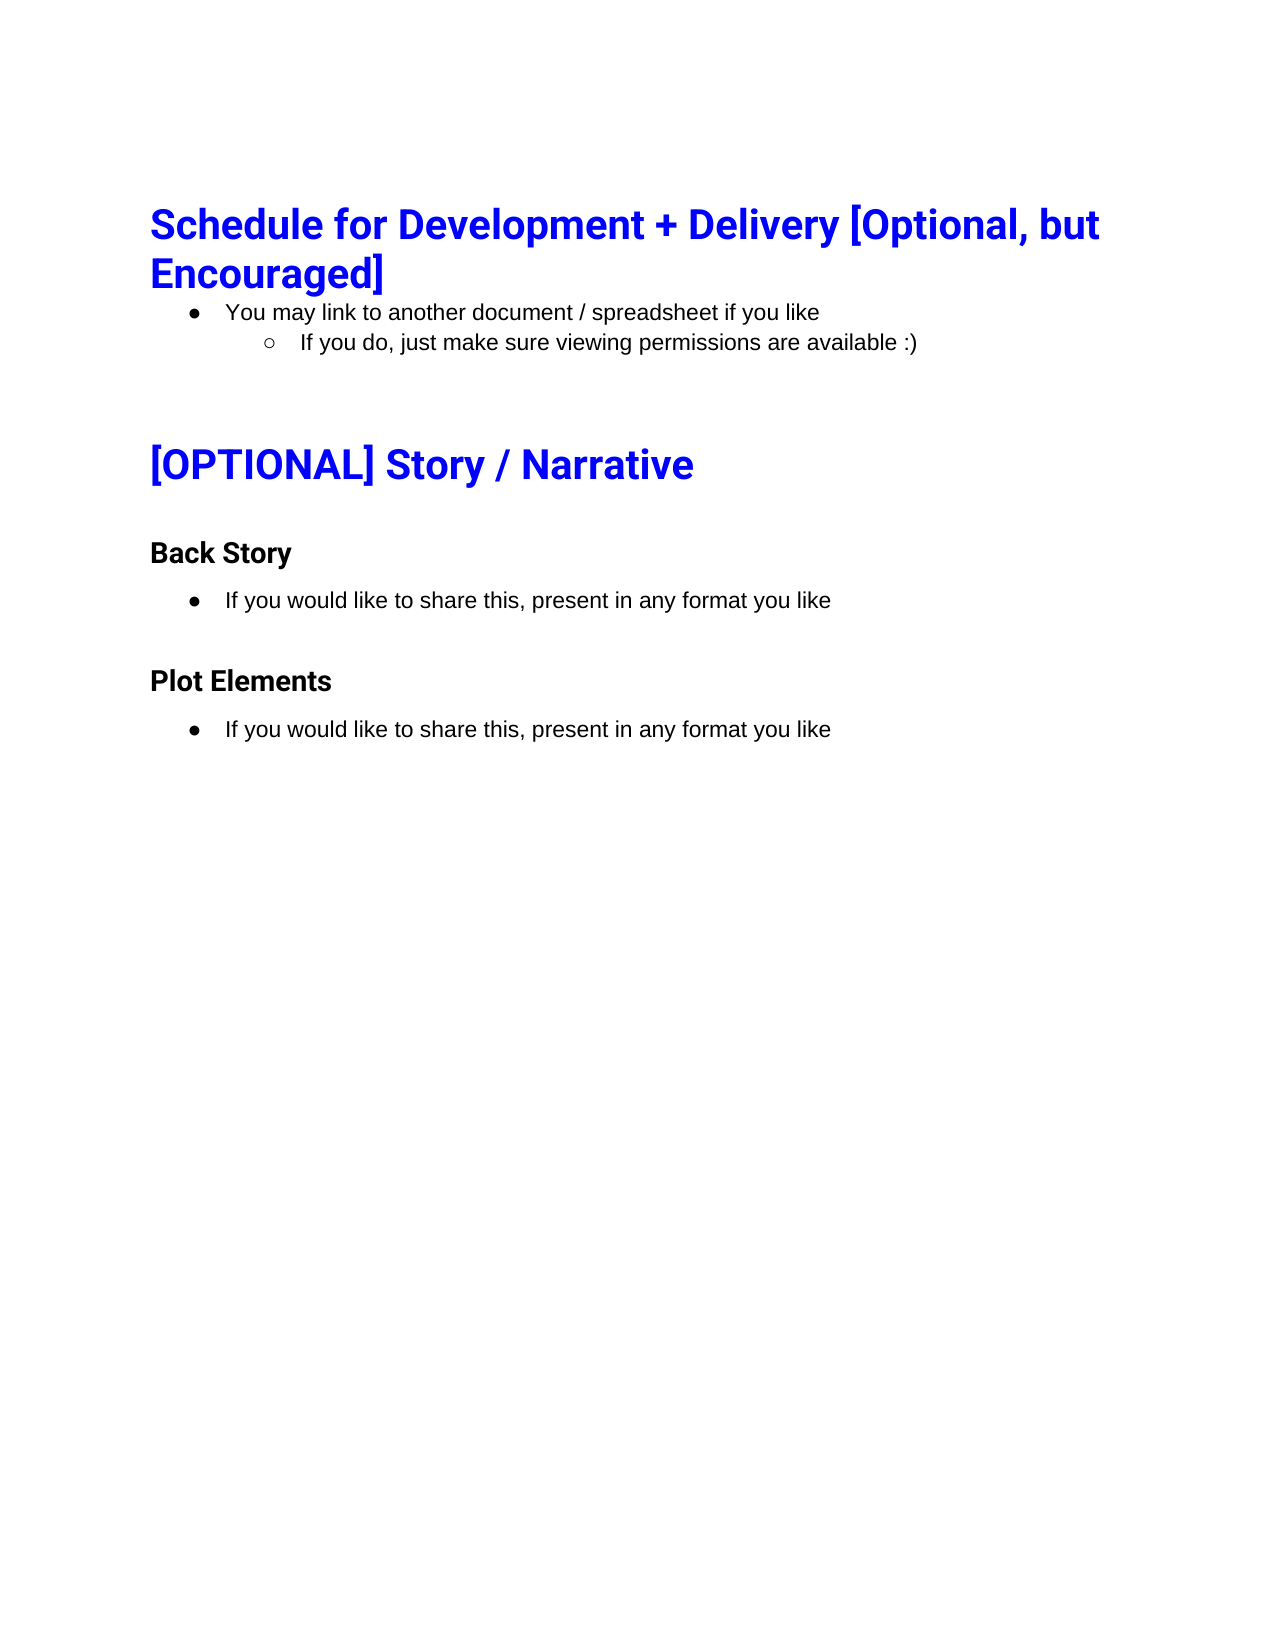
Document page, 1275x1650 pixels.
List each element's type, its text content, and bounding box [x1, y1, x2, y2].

list If you do, just make sure viewing permissions are available :) [262, 329, 1125, 355]
subtitle Back Story [150, 536, 1125, 570]
subtitle Schedule for Development + Delivery [Optional, but Encouraged] [150, 201, 1125, 299]
list If you would like to share this, present in any format you like [187, 587, 1125, 614]
subtitle [OPTIONAL] Story / Narrative [150, 440, 1125, 489]
list You may link to another document / spreadsheet if you like [187, 299, 1125, 325]
subtitle Plot Elements [150, 664, 1125, 699]
list If you would like to share this, present in any format you like [187, 716, 1125, 742]
